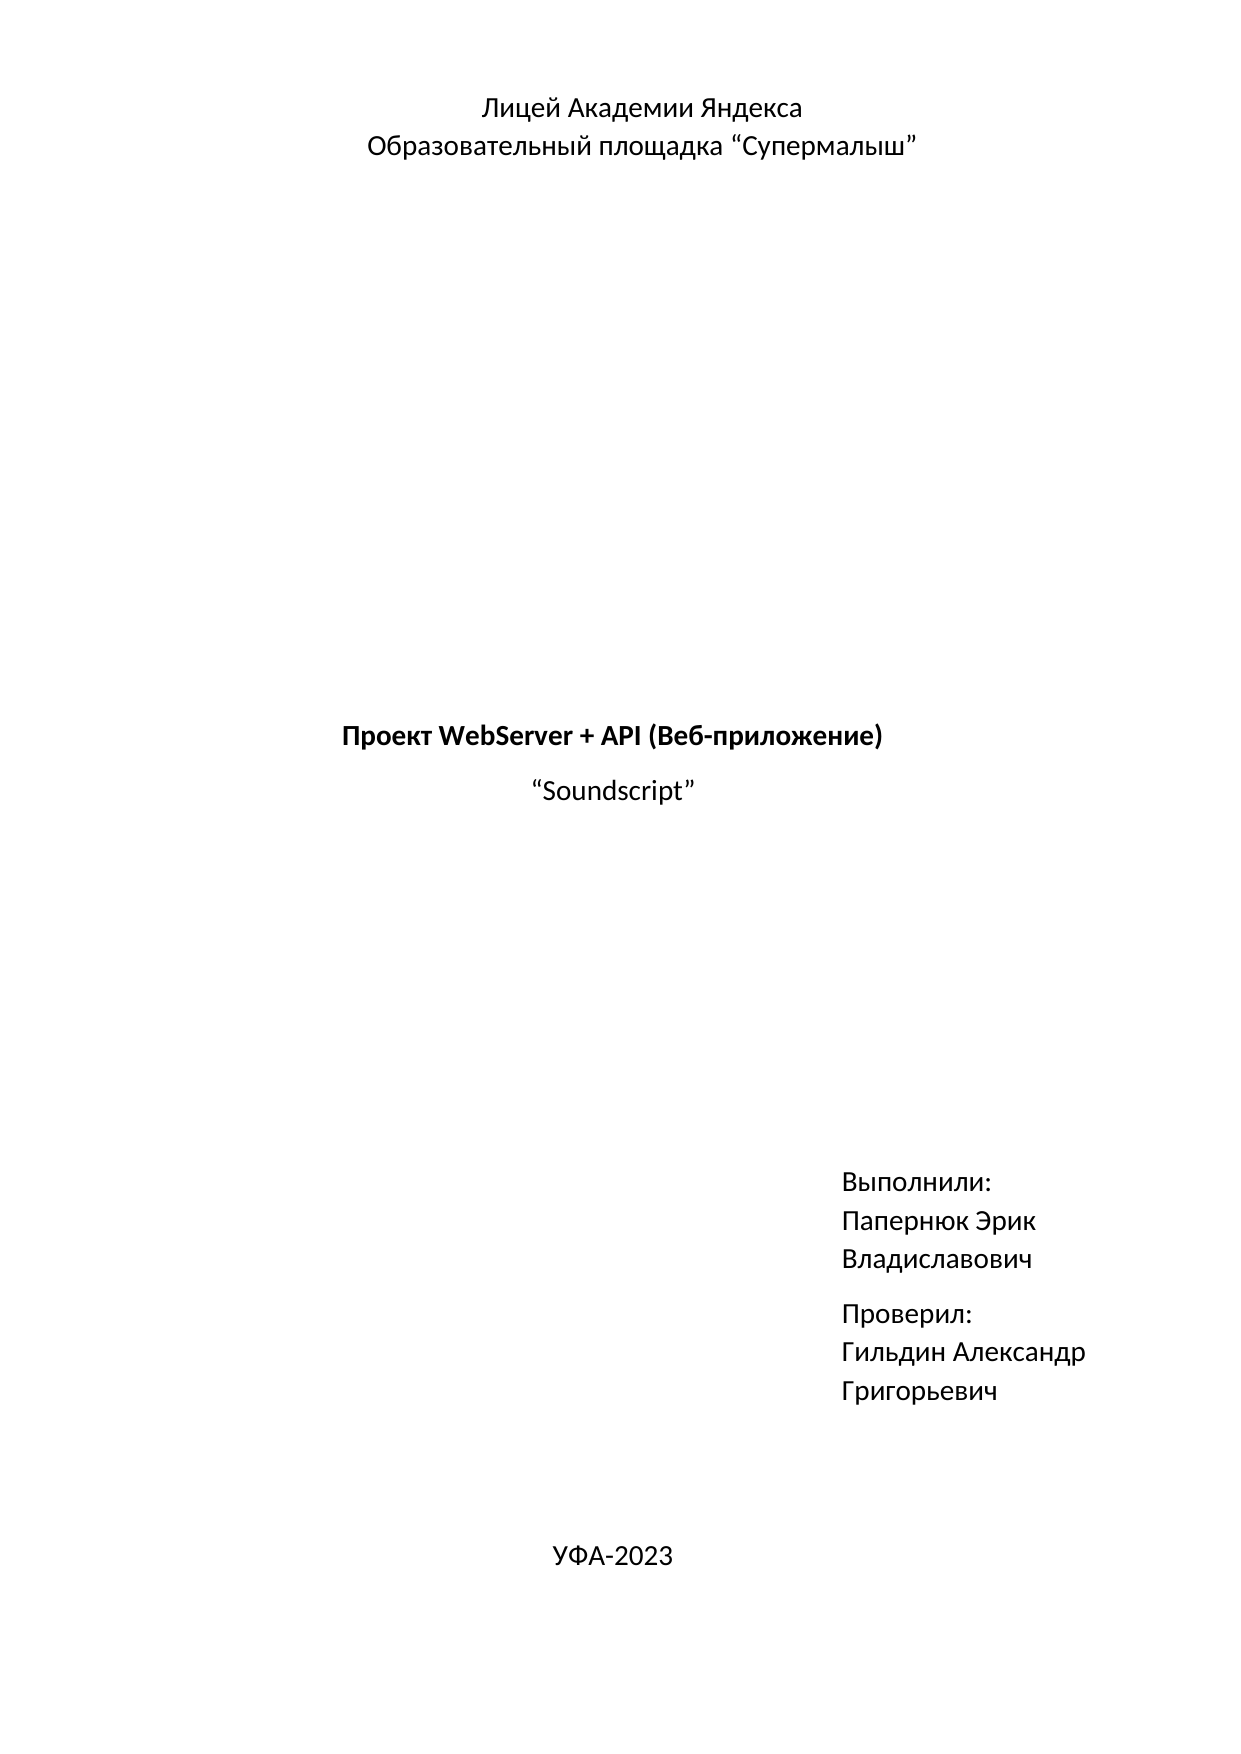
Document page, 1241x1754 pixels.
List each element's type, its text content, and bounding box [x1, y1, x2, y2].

text Лицей Академии Яндекса [74, 89, 1152, 124]
text Образовательный площадка “Супермалыш” [74, 127, 1152, 163]
text “Soundscript” [74, 772, 1152, 807]
text Проверил: Гильдин Александр Григорьевич [842, 1295, 1152, 1408]
text Выполнили: Папернюк Эрик Владиславович [842, 1163, 1152, 1276]
text Проект WebServer + API (Веб-приложение) [15, 717, 1152, 752]
text УФА-2023 [74, 1537, 1152, 1573]
